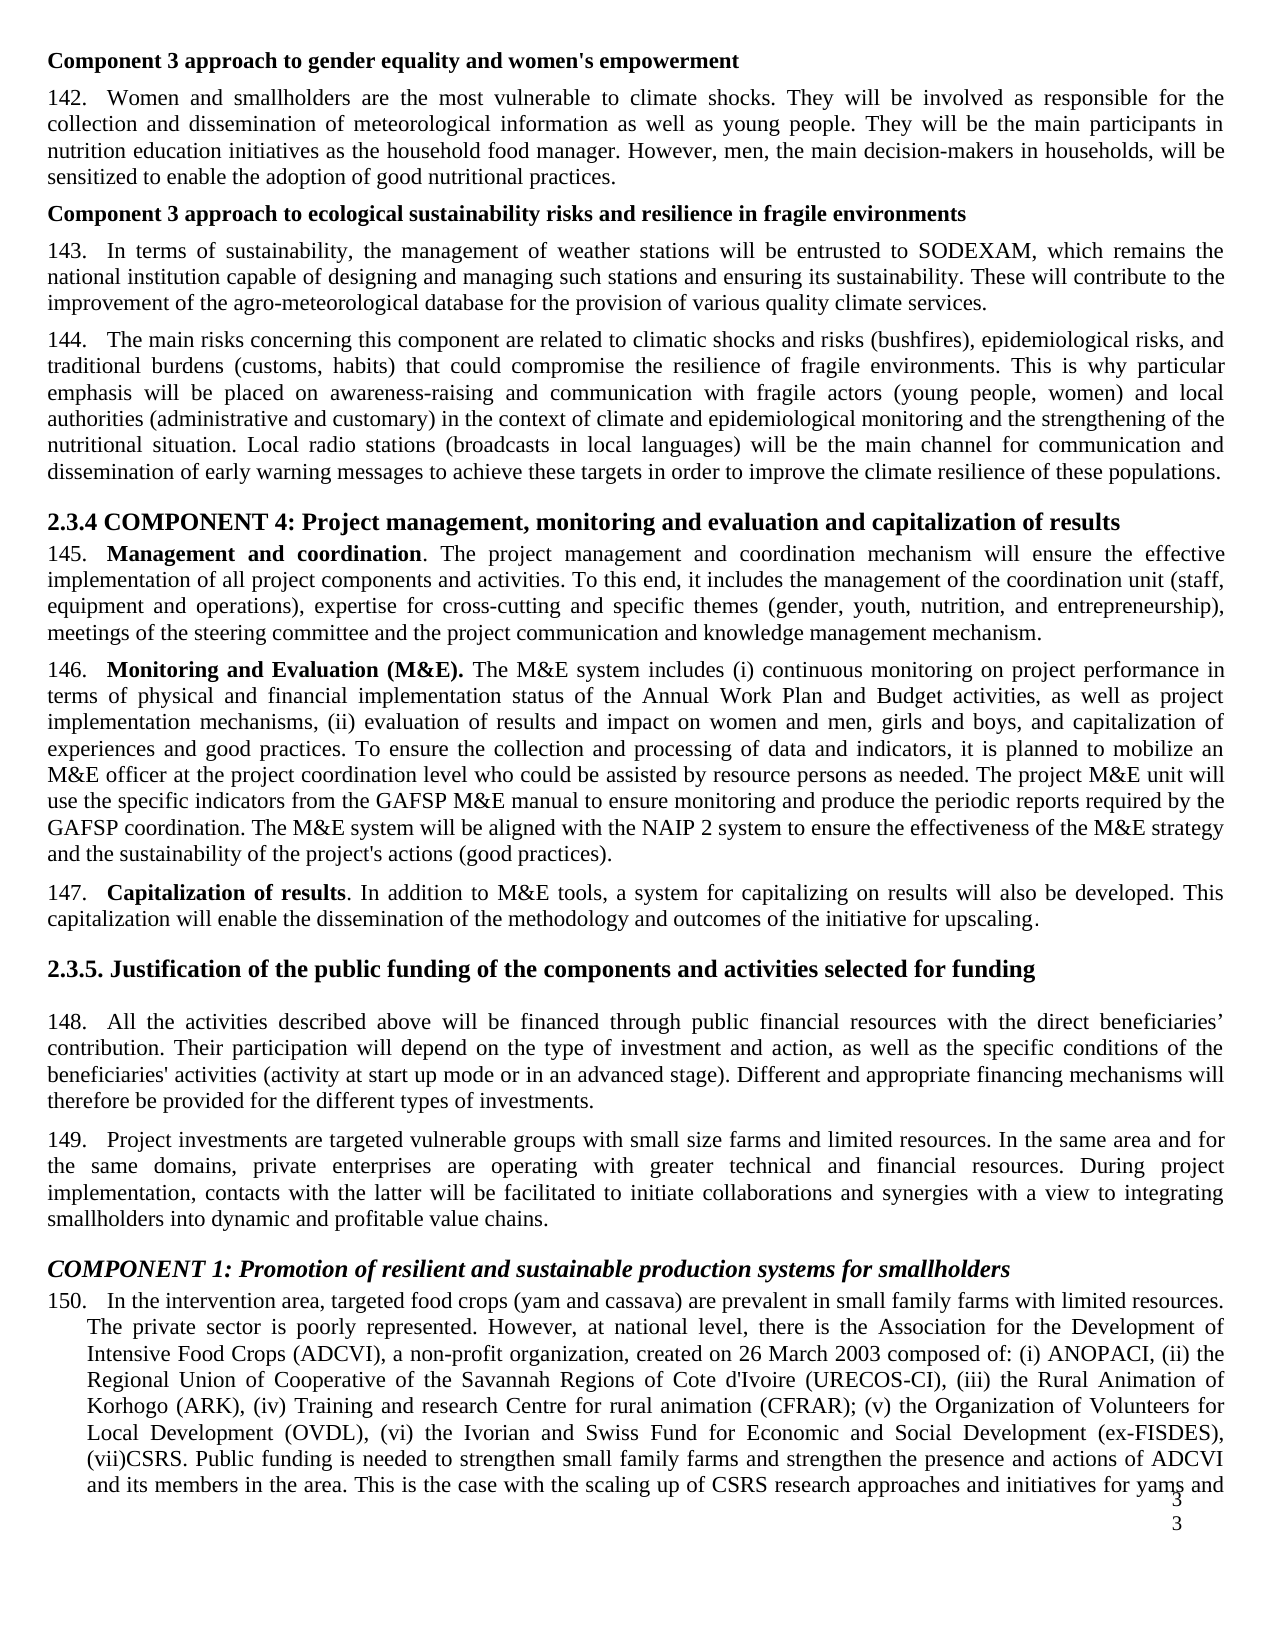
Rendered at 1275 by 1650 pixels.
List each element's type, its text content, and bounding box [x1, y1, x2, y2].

list All the activities described above will be financed through public financial resources with the direct beneficiaries’ contribution. Their participation will depend on the type of investment and action, as well as the specific conditions of the beneficiaries' activities (activity at start up mode or in an advanced stage). Different and appropriate financing mechanisms will therefore be provided for the different types of investments. [47, 1008, 1227, 1113]
subtitle 2.3.4 COMPONENT 4: Project management, monitoring and evaluation and capitalization of results [47, 509, 1227, 536]
list The main risks concerning this component are related to climatic shocks and risks (bushfires), epidemiological risks, and traditional burdens (customs, habits) that could compromise the resilience of fragile environments. This is why particular emphasis will be placed on awareness-raising and communication with fragile actors (young people, women) and local authorities (administrative and customary) in the context of climate and epidemiological monitoring and the strengthening of the nutritional situation. Local radio stations (broadcasts in local languages) will be the main channel for communication and dissemination of early warning messages to achieve these targets in order to improve the climate resilience of these populations. [47, 326, 1227, 484]
list Women and smallholders are the most vulnerable to climate shocks. They will be involved as responsible for the collection and dissemination of meteorological information as well as young people. They will be the main participants in nutrition education initiatives as the household food manager. However, men, the main decision-makers in households, will be sensitized to enable the adoption of good nutritional practices. [47, 84, 1227, 189]
subtitle 2.3.5. Justification of the public funding of the components and activities selected for funding [47, 957, 1227, 983]
text Component 3 approach to gender equality and women's empowerment [47, 47, 1227, 74]
list Management and coordination. The project management and coordination mechanism will ensure the effective implementation of all project components and activities. To this end, it includes the management of the coordination unit (staff, equipment and operations), expertise for cross-cutting and specific themes (gender, youth, nutrition, and entrepreneurship), meetings of the steering committee and the project communication and knowledge management mechanism. [47, 540, 1227, 645]
text COMPONENT 1: Promotion of resilient and sustainable production systems for smallholders [47, 1256, 1227, 1283]
list Monitoring and Evaluation (M&E). The M&E system includes (i) continuous monitoring on project performance in terms of physical and financial implementation status of the Annual Work Plan and Budget activities, as well as project implementation mechanisms, (ii) evaluation of results and impact on women and men, girls and boys, and capitalization of experiences and good practices. To ensure the collection and processing of data and indicators, it is planned to mobilize an M&E officer at the project coordination level who could be assisted by resource persons as needed. The project M&E unit will use the specific indicators from the GAFSP M&E manual to ensure monitoring and produce the periodic reports required by the GAFSP coordination. The M&E system will be aligned with the NAIP 2 system to ensure the effectiveness of the M&E strategy and the sustainability of the project's actions (good practices). [47, 656, 1227, 866]
list Project investments are targeted vulnerable groups with small size farms and limited resources. In the same area and for the same domains, private enterprises are operating with greater technical and financial resources. During project implementation, contacts with the latter will be facilitated to initiate collaborations and synergies with a view to integrating smallholders into dynamic and profitable value chains. [47, 1126, 1227, 1231]
list Capitalization of results. In addition to M&E tools, a system for capitalizing on results will also be developed. This capitalization will enable the dissemination of the methodology and outcomes of the initiative for upscaling. [47, 879, 1227, 932]
list In terms of sustainability, the management of weather stations will be entrusted to SODEXAM, which remains the national institution capable of designing and managing such stations and ensuring its sustainability. These will contribute to the improvement of the agro-meteorological database for the provision of various quality climate services. [47, 237, 1227, 316]
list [47, 1287, 1227, 1498]
text Component 3 approach to ecological sustainability risks and resilience in fragile environments [47, 200, 1227, 226]
